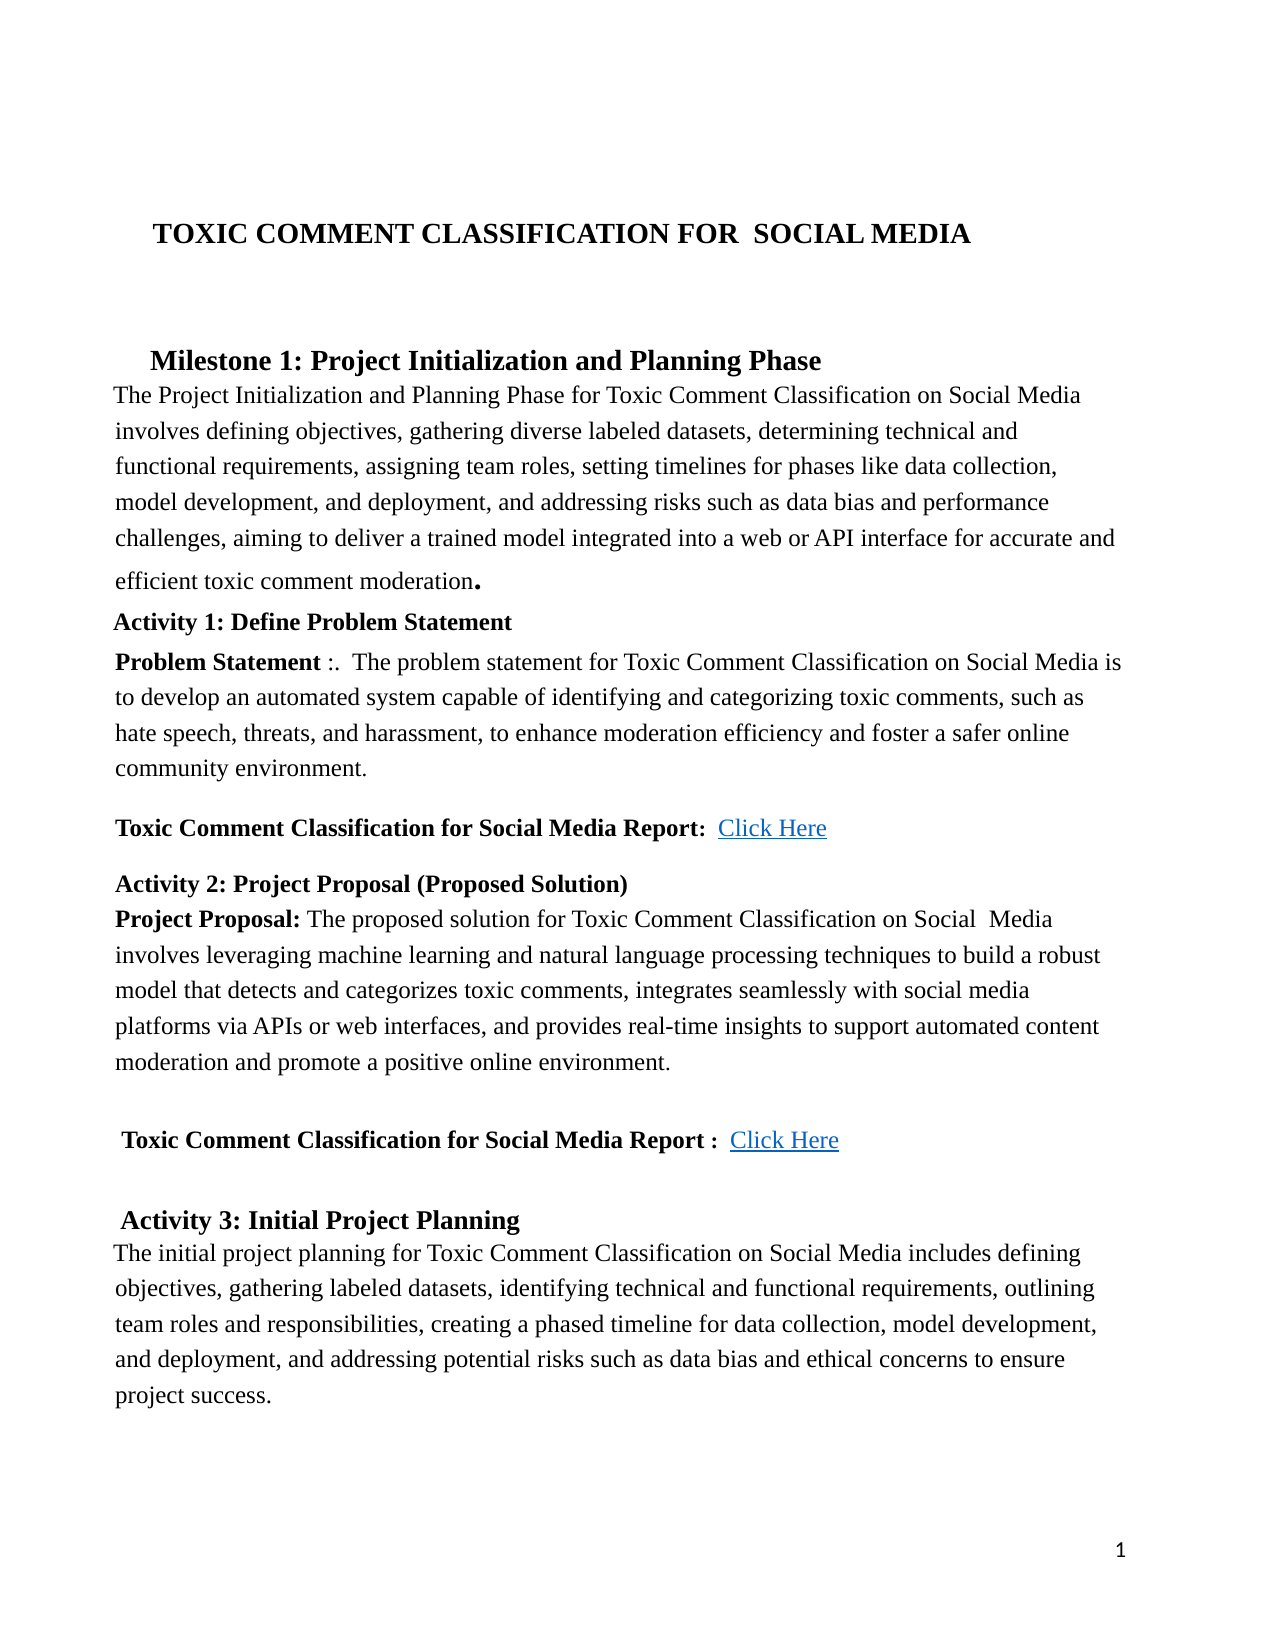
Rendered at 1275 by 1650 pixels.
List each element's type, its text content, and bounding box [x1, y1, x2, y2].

text Project Proposal: The proposed solution for Toxic Comment Classification on Social Media involves leveraging machine learning and natural language processing techniques to build a robust model that detects and categorizes toxic comments, integrates seamlessly with social media platforms via APIs or web interfaces, and provides real-time insights to support automated content moderation and promote a positive online environment. [115, 904, 1122, 1075]
text Activity 1: Define Problem Statement [113, 607, 1122, 636]
text Toxic Comment Classification for Social Media Report: Click Here [115, 813, 1134, 842]
text Problem Statement :. The problem statement for Toxic Comment Classification on Social Media is to develop an automated system capable of identifying and categorizing toxic comments, such as hate speech, threats, and harassment, to enhance moderation efficiency and foster a safer online community environment. [115, 647, 1122, 782]
text The Project Initialization and Planning Phase for Toxic Comment Classification on Social Media involves defining objectives, gathering diverse labeled datasets, determining technical and functional requirements, assigning team roles, setting timelines for phases like data collection, model development, and deployment, and addressing risks such as data bias and performance challenges, aiming to deliver a trained model integrated into a web or API interface for accurate and efficient toxic comment moderation. [113, 380, 1122, 596]
subtitle Milestone 1: Project Initialization and Planning Phase [150, 343, 1151, 377]
text TOXIC COMMENT CLASSIFICATION FOR SOCIAL MEDIA [115, 216, 1204, 249]
subtitle Activity 3: Initial Project Planning [115, 1204, 1164, 1235]
text The initial project planning for Toxic Comment Classification on Social Media includes defining objectives, gathering labeled datasets, identifying technical and functional requirements, outlining team roles and responsibilities, creating a phased timeline for data collection, model development, and deployment, and addressing potential risks such as data bias and ethical concerns to ensure project success. [113, 1238, 1122, 1409]
text Activity 2: Project Proposal (Proposed Solution) [115, 869, 1204, 898]
text Toxic Comment Classification for Social Media Report : Click Here [115, 1125, 1122, 1154]
